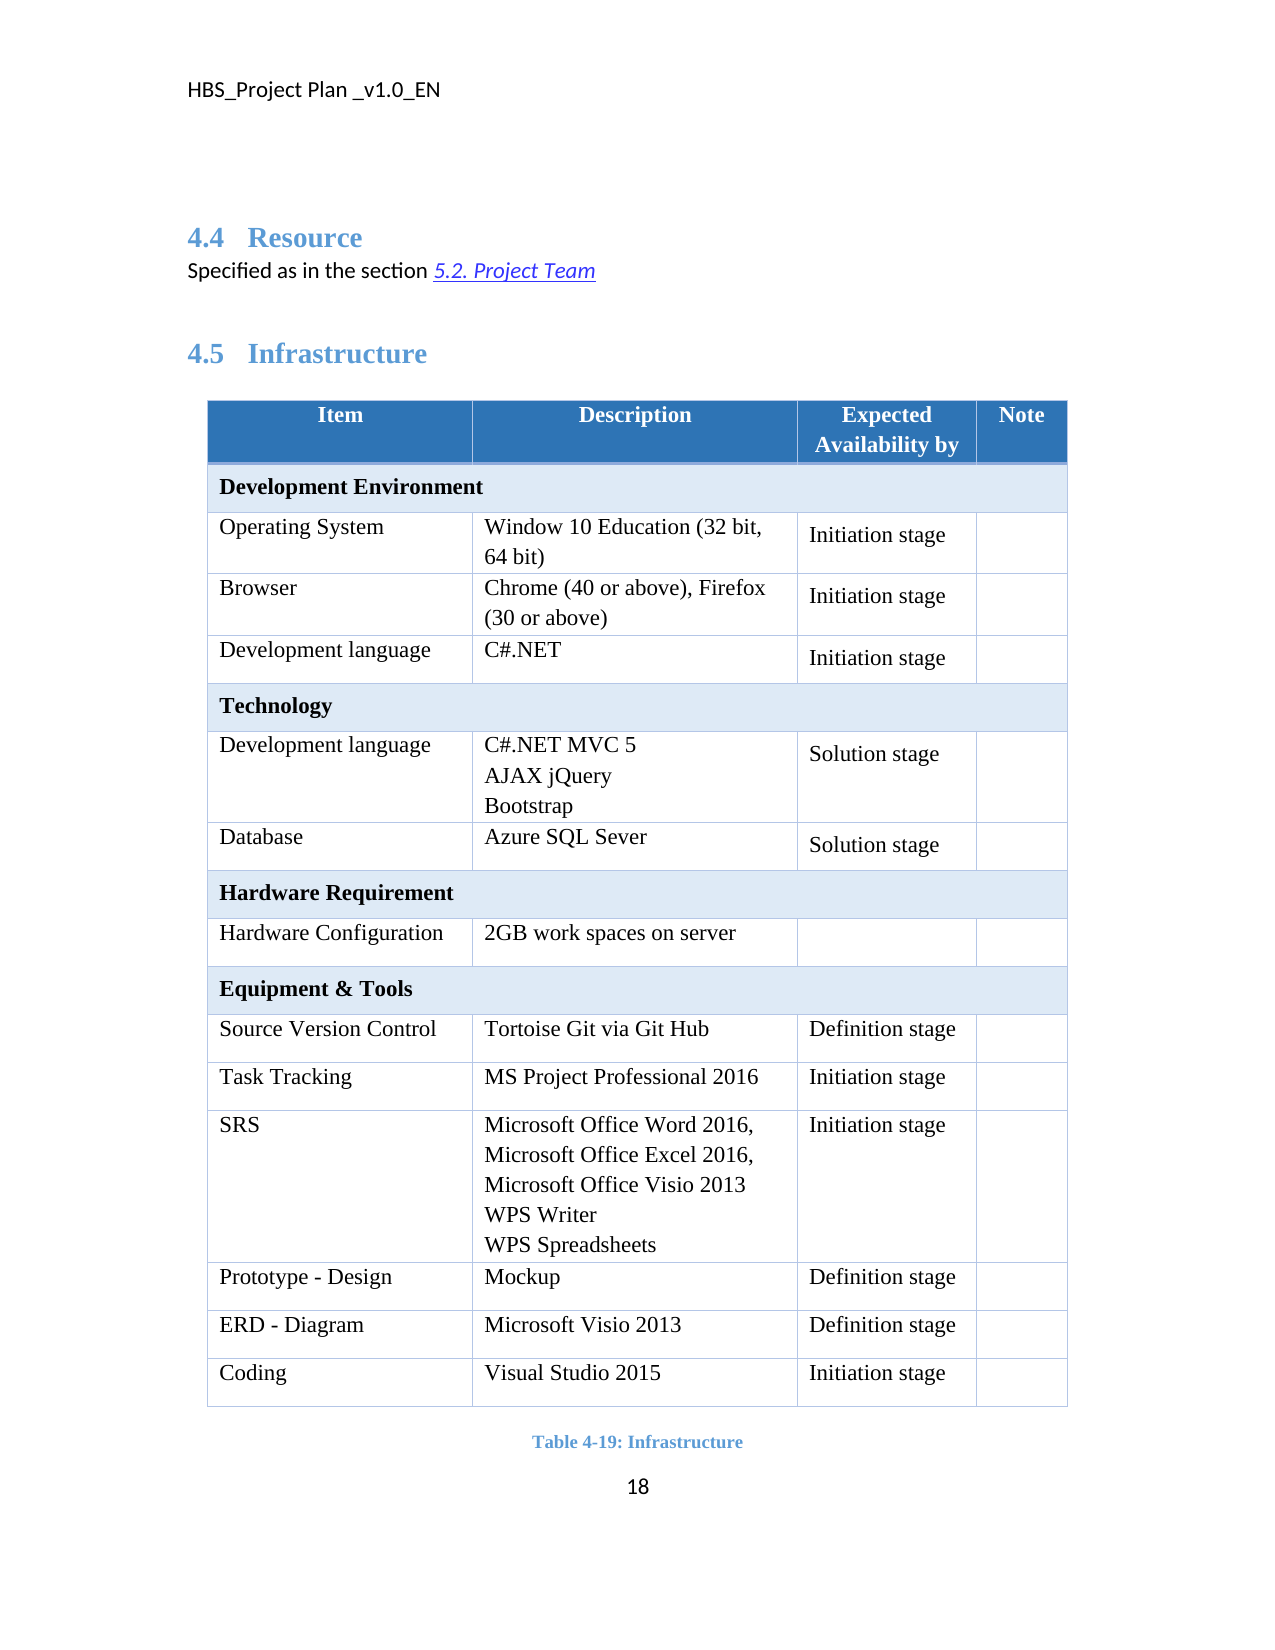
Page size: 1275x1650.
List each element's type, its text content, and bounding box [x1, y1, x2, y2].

table_cell Task Tracking [208, 1063, 472, 1110]
table_cell [977, 1359, 1067, 1406]
table_cell Mockup [473, 1263, 797, 1310]
table_cell Browser [208, 574, 472, 635]
table_cell Visual Studio 2015 [473, 1359, 797, 1406]
table_cell [977, 1263, 1067, 1310]
table_cell [977, 513, 1067, 573]
table_cell [798, 919, 976, 966]
table_cell Definition stage [798, 1015, 976, 1062]
table_cell Operating System [208, 513, 472, 573]
table_cell [977, 574, 1067, 635]
table_cell Chrome (40 or above), Firefox (30 or above) [473, 574, 797, 635]
table_cell [977, 823, 1067, 870]
table_cell Initiation stage [798, 513, 976, 573]
table_cell Source Version Control [208, 1015, 472, 1062]
table_cell Microsoft Visio 2013 [473, 1311, 797, 1358]
table_cell Initiation stage [798, 574, 976, 635]
table_cell Definition stage [798, 1311, 976, 1358]
table_cell ERD - Diagram [208, 1311, 472, 1358]
table_cell Microsoft Office Word 2016, Microsoft Office Excel 2016, Microsoft Office Visio 2013 WPS Writer WPS Spreadsheets [473, 1111, 797, 1262]
table_cell SRS [208, 1111, 472, 1262]
table_cell C#.NET [473, 636, 797, 683]
table_cell Solution stage [798, 823, 976, 870]
table_cell Definition stage [798, 1263, 976, 1310]
table_cell Development language [208, 732, 472, 822]
subtitle Resource [187, 220, 1087, 254]
table_cell [977, 636, 1067, 683]
table_cell Technology [208, 684, 1067, 731]
table_cell Initiation stage [798, 1359, 976, 1406]
table_cell [977, 1063, 1067, 1110]
table_cell Prototype - Design [208, 1263, 472, 1310]
table_cell Database [208, 823, 472, 870]
table_cell Development Environment [208, 465, 1067, 512]
table_cell [977, 1311, 1067, 1358]
table_cell Initiation stage [798, 1063, 976, 1110]
table_header Description [473, 401, 797, 462]
table_header Item [208, 401, 472, 462]
table_cell [977, 1111, 1067, 1262]
text Specified as in the section 5.2. Project Team [187, 256, 1087, 284]
table_cell Solution stage [798, 732, 976, 822]
table_cell Coding [208, 1359, 472, 1406]
table_cell Initiation stage [798, 1111, 976, 1262]
table_cell [977, 1015, 1067, 1062]
table_cell Development language [208, 636, 472, 683]
subtitle Infrastructure [187, 337, 1087, 370]
table_cell 2GB work spaces on server [473, 919, 797, 966]
table_header Note [977, 401, 1067, 462]
table_cell C#.NET MVC 5 AJAX jQuery Bootstrap [473, 732, 797, 822]
table_cell Hardware Configuration [208, 919, 472, 966]
table_cell MS Project Professional 2016 [473, 1063, 797, 1110]
table_cell Initiation stage [798, 636, 976, 683]
table_cell Equipment & Tools [208, 967, 1067, 1014]
table_cell [977, 919, 1067, 966]
table_cell Hardware Requirement [208, 871, 1067, 918]
table_cell Azure SQL Sever [473, 823, 797, 870]
table_cell Window 10 Education (32 bit, 64 bit) [473, 513, 797, 573]
table_header Expected Availability by [798, 401, 976, 462]
table_cell Tortoise Git via Git Hub [473, 1015, 797, 1062]
table_cell [977, 732, 1067, 822]
